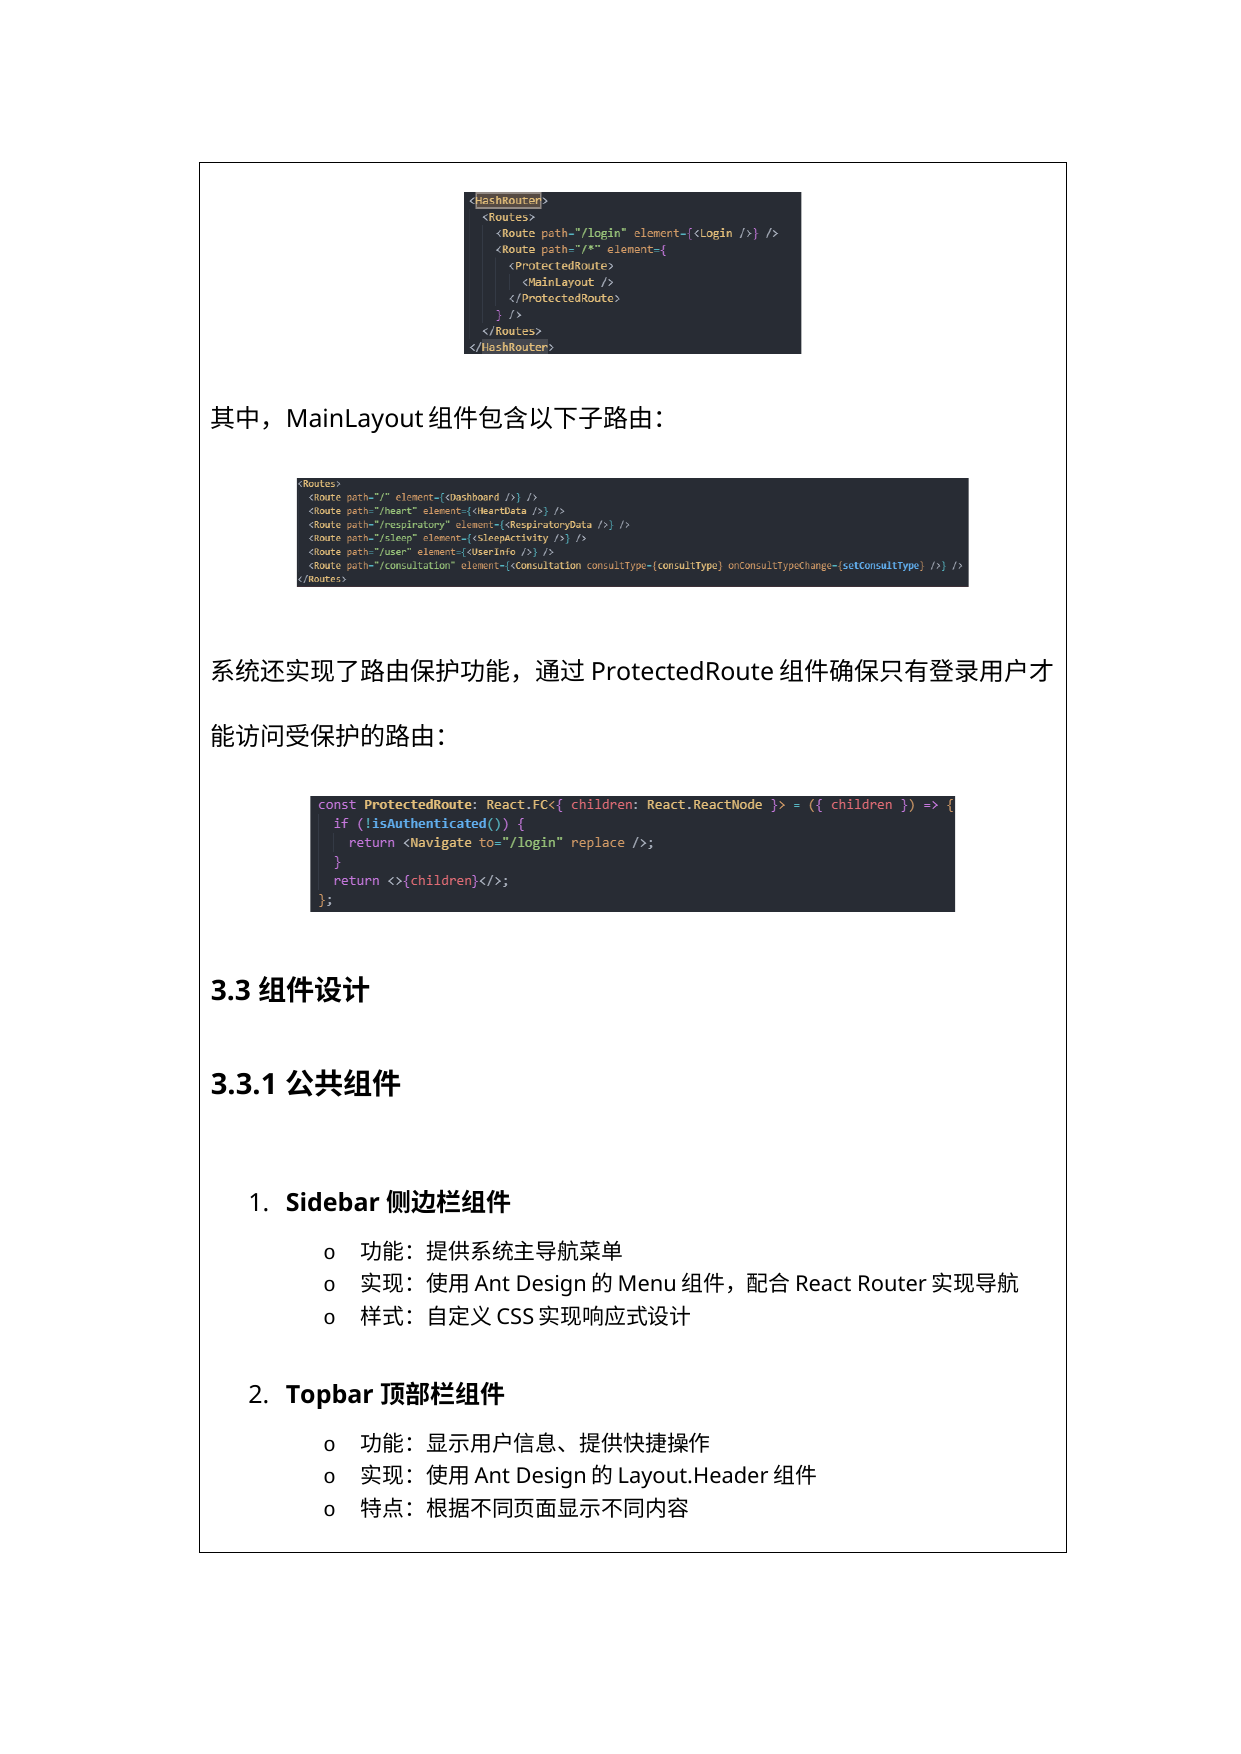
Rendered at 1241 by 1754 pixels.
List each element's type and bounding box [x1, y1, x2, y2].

picture [310, 796, 956, 912]
picture [296, 478, 969, 587]
picture [464, 192, 802, 354]
table_header [200, 163, 1066, 1552]
